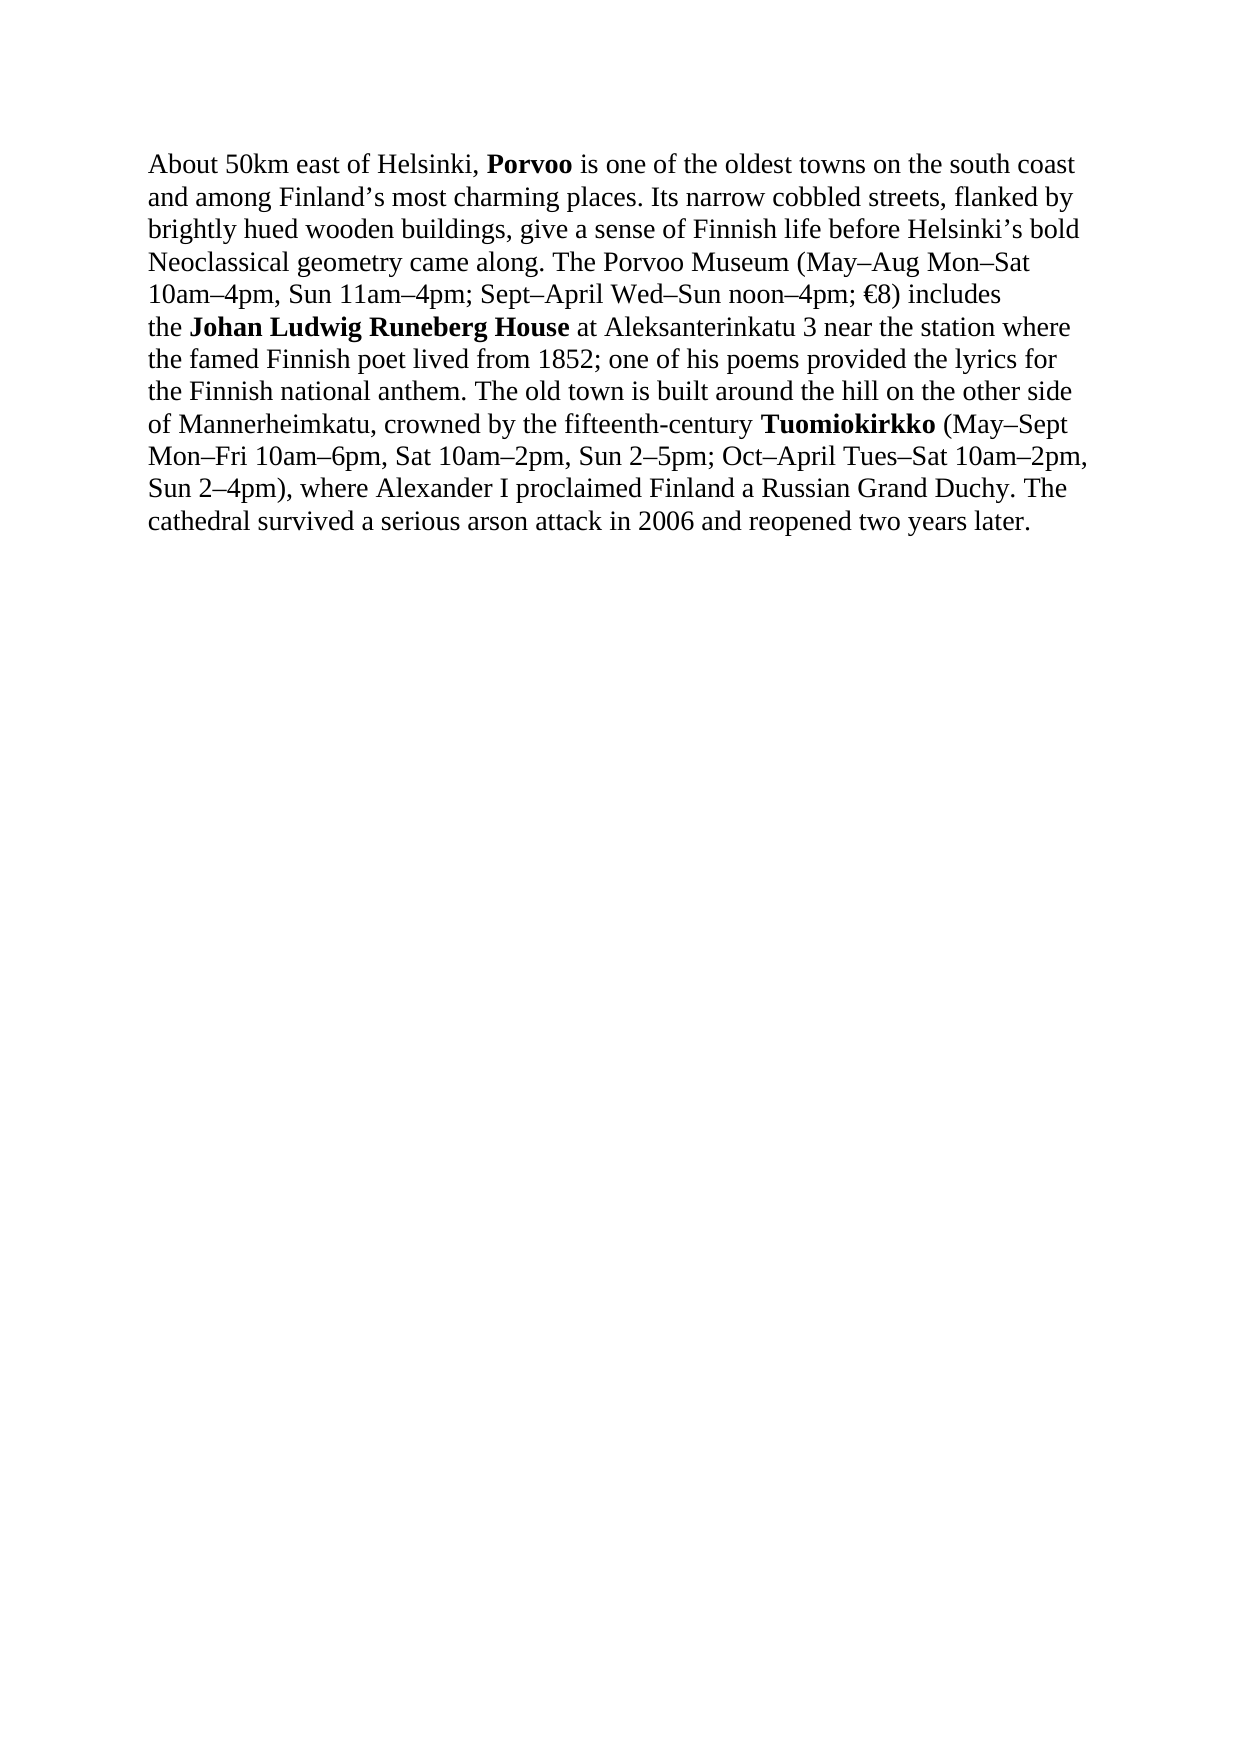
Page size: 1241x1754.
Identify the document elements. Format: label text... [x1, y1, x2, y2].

text About 50km east of Helsinki, Porvoo is one of the oldest towns on the south coast and among Finland’s most charming places. Its narrow cobbled streets, flanked by brightly hued wooden buildings, give a sense of Finnish life before Helsinki’s bold Neoclassical geometry came along. The Porvoo Museum (May–Aug Mon–Sat 10am–4pm, Sun 11am–4pm; Sept–April Wed–Sun noon–4pm; €8) includes the Johan Ludwig Runeberg House at Aleksanterinkatu 3 near the station where the famed Finnish poet lived from 1852; one of his poems provided the lyrics for the Finnish national anthem. The old town is built around the hill on the other side of Mannerheimkatu, crowned by the fifteenth-century Tuomiokirkko (May–Sept Mon–Fri 10am–6pm, Sat 10am–2pm, Sun 2–5pm; Oct–April Tues–Sat 10am–2pm, Sun 2–4pm), where Alexander I proclaimed Finland a Russian Grand Duchy. The cathedral survived a serious arson attack in 2006 and reopened two years later. [148, 148, 1093, 536]
